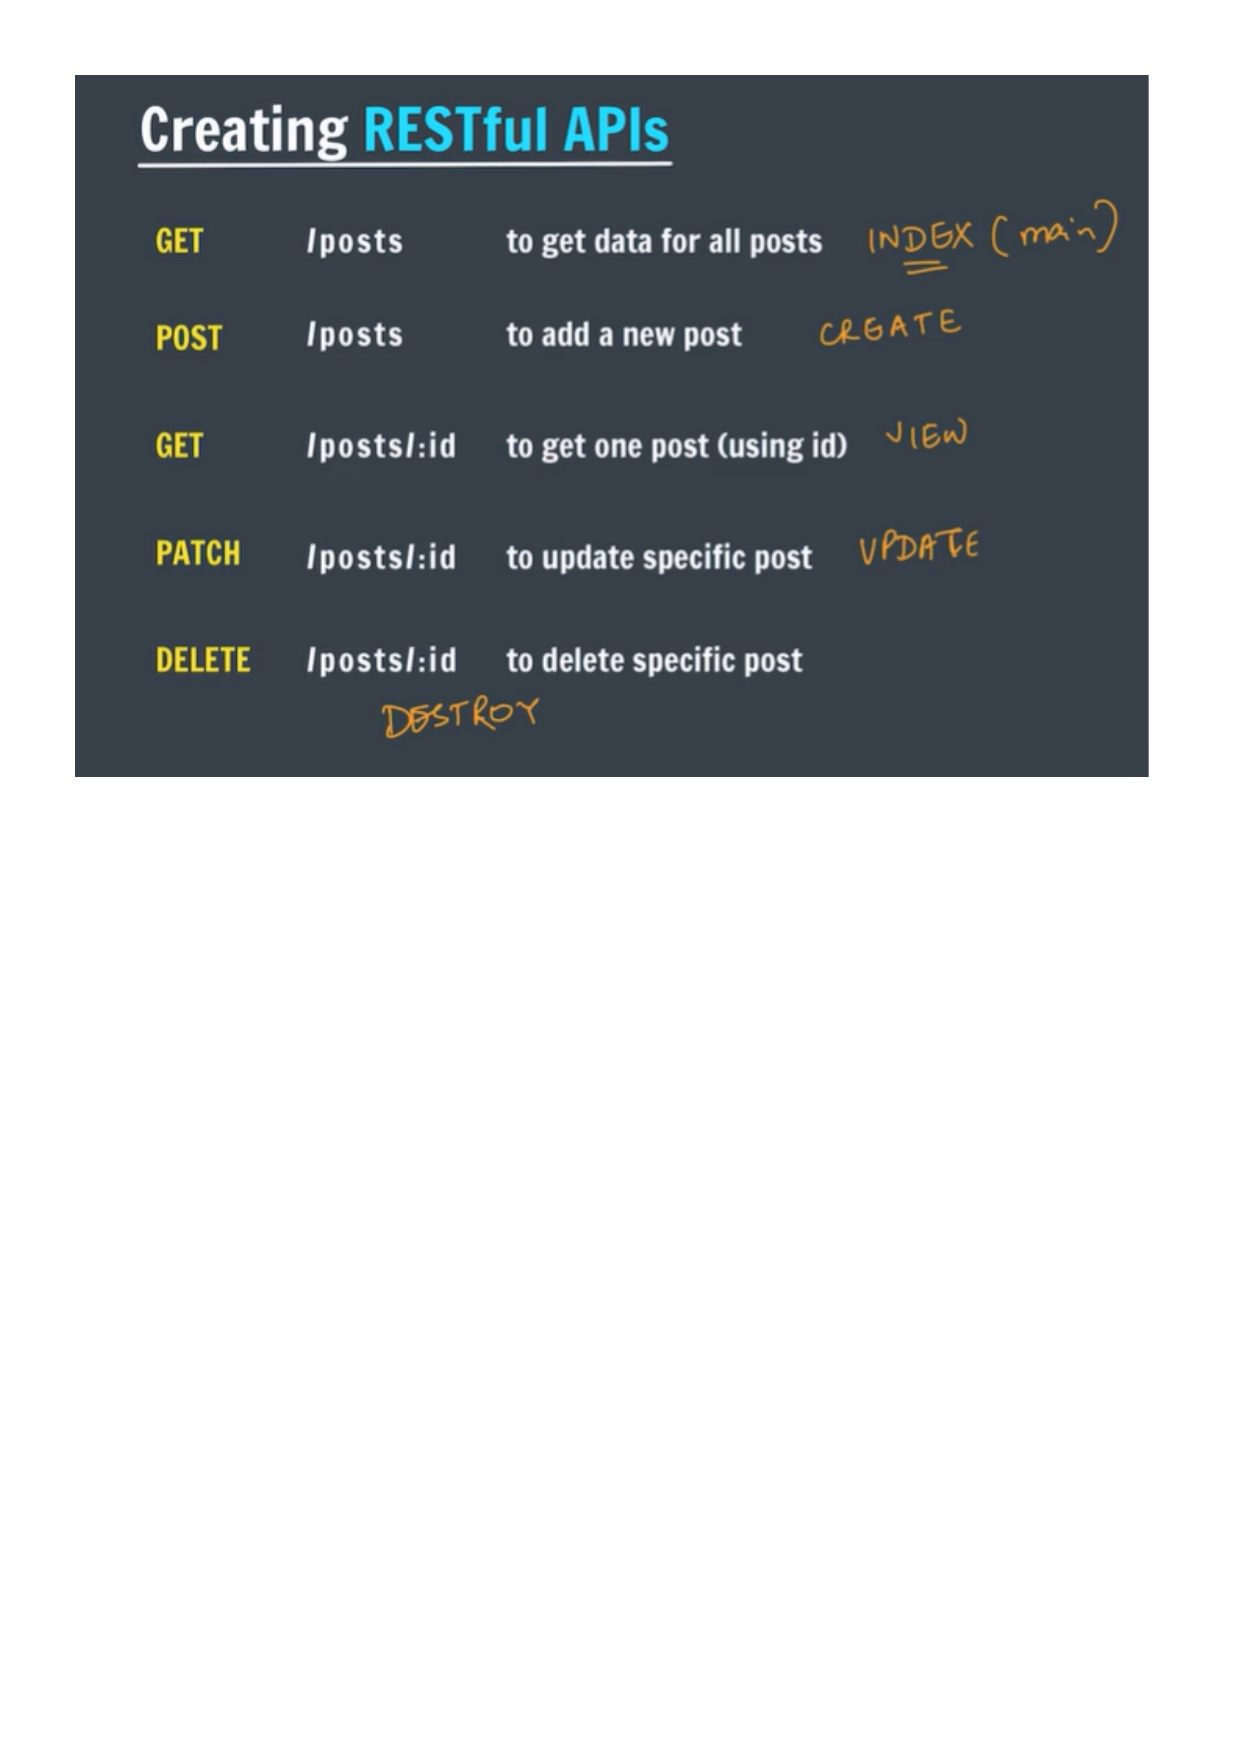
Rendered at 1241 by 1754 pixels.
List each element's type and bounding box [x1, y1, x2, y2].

picture [75, 75, 1149, 777]
